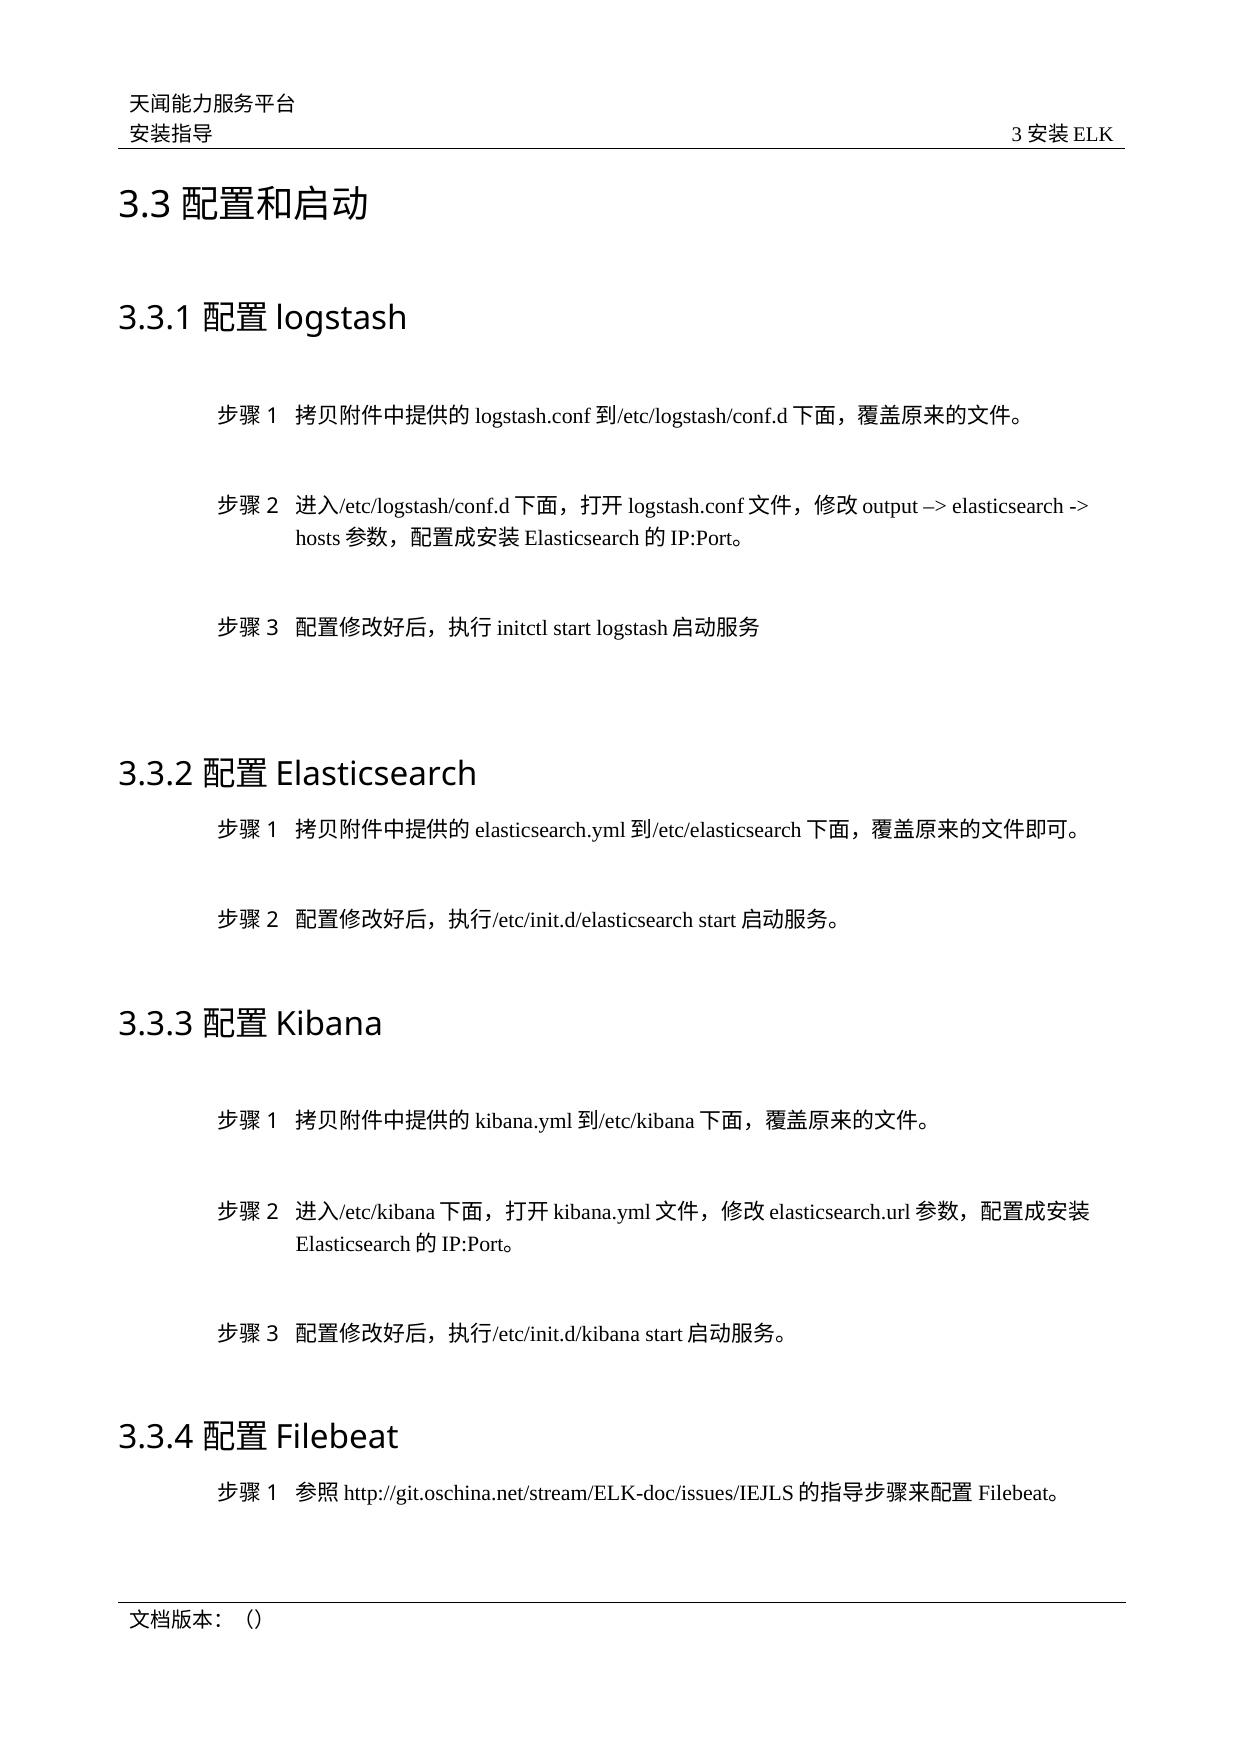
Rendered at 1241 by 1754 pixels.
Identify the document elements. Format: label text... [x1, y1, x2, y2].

text 配置修改好后，执行/etc/init.d/elasticsearch start启动服务。 [279, 902, 1122, 934]
subtitle 配置Filebeat [118, 1410, 1122, 1459]
text 进入/etc/kibana下面，打开kibana.yml文件，修改elasticsearch.url参数，配置成安装Elasticsearch的IP:Port。 [279, 1194, 1122, 1257]
text 参照http://git.oschina.net/stream/ELK-doc/issues/IEJLS的指导步骤来配置Filebeat。 [279, 1475, 1122, 1507]
subtitle 配置和启动 [118, 177, 1122, 228]
text 拷贝附件中提供的elasticsearch.yml到/etc/elasticsearch下面，覆盖原来的文件即可。 [279, 812, 1122, 843]
subtitle 配置logstash [118, 291, 1122, 339]
subtitle 配置Kibana [118, 996, 1122, 1045]
text 进入/etc/logstash/conf.d下面，打开logstash.conf文件，修改output –> elasticsearch -> hosts参数，配置成安装Elasticsearch的IP:Port。 [279, 488, 1122, 552]
text 拷贝附件中提供的logstash.conf到/etc/logstash/conf.d下面，覆盖原来的文件。 [279, 398, 1122, 430]
subtitle 配置Elasticsearch [118, 747, 1122, 795]
text 配置修改好后，执行initctl start logstash启动服务 [279, 610, 1122, 642]
text 配置修改好后，执行/etc/init.d/kibana start启动服务。 [279, 1316, 1122, 1347]
text 拷贝附件中提供的kibana.yml到/etc/kibana下面，覆盖原来的文件。 [279, 1103, 1122, 1135]
